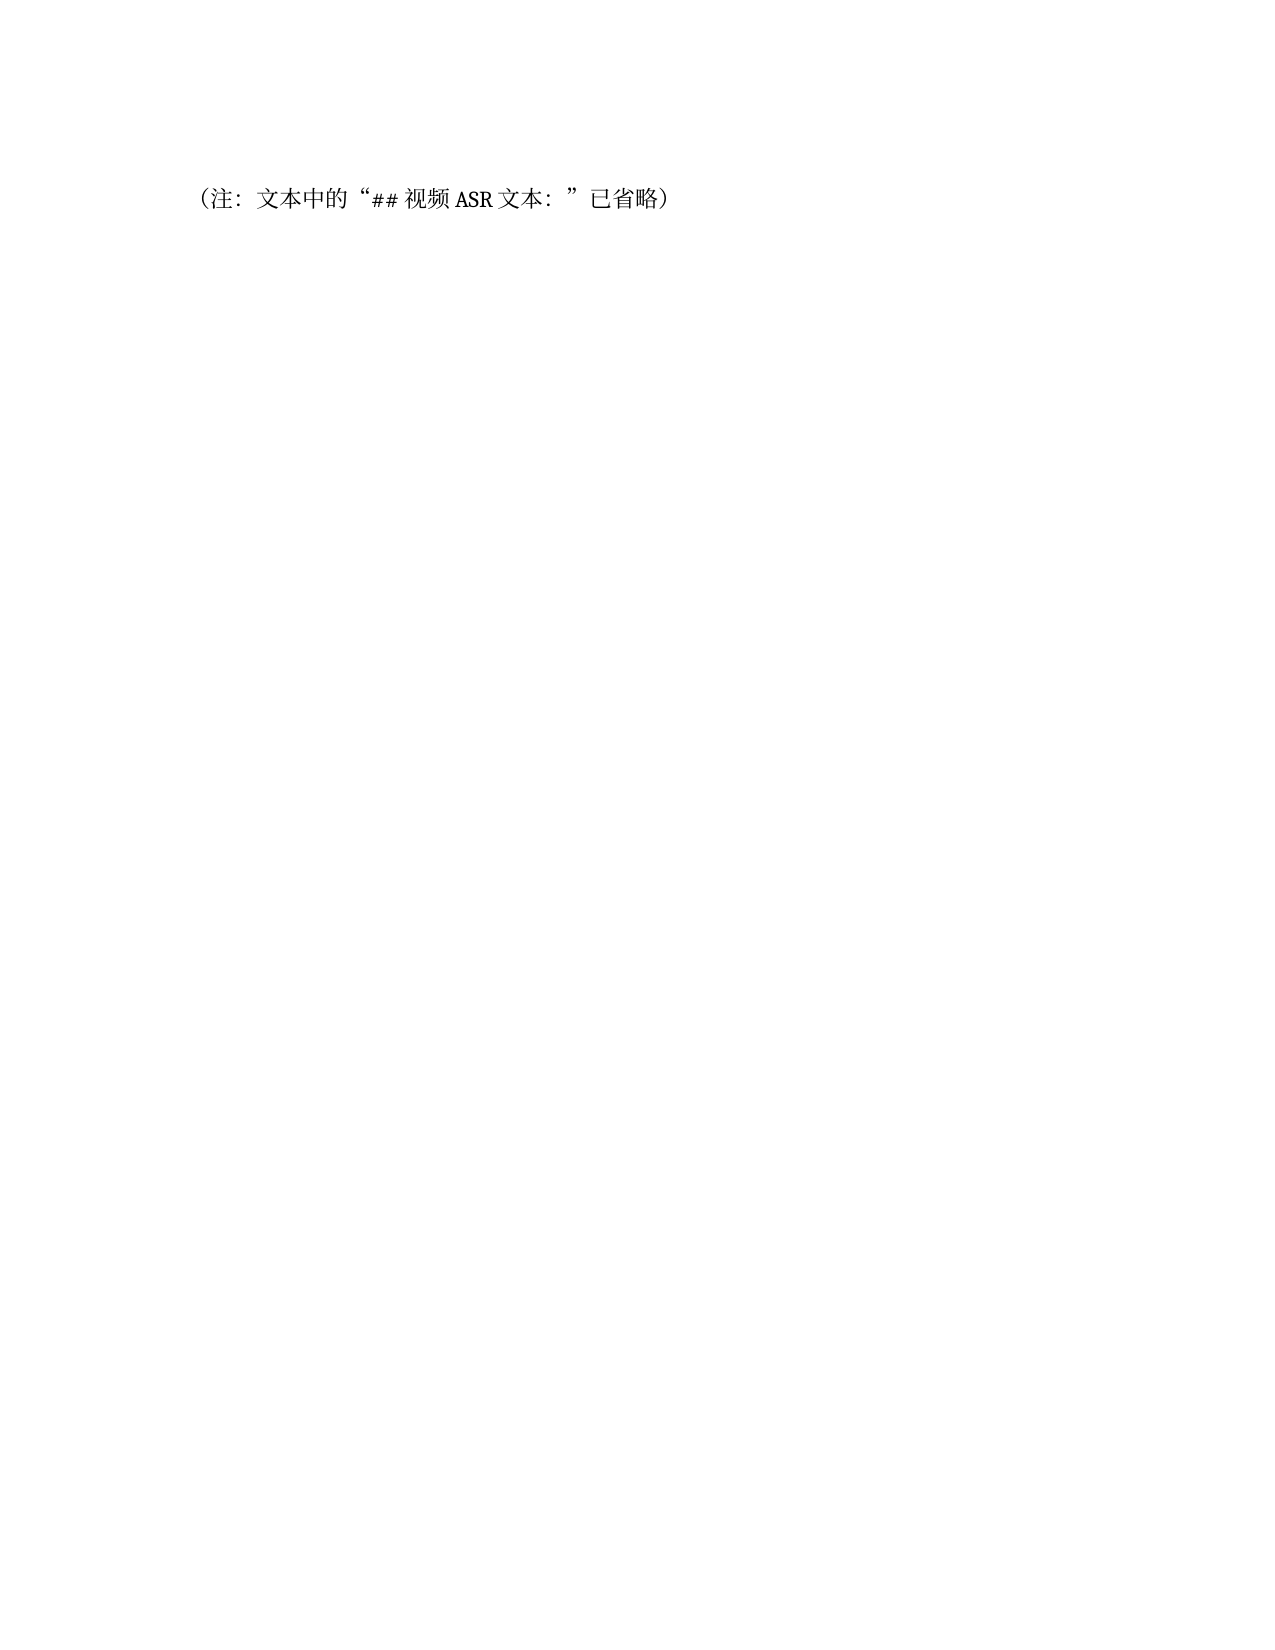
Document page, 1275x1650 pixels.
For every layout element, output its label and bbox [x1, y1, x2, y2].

text [187, 150, 1087, 214]
